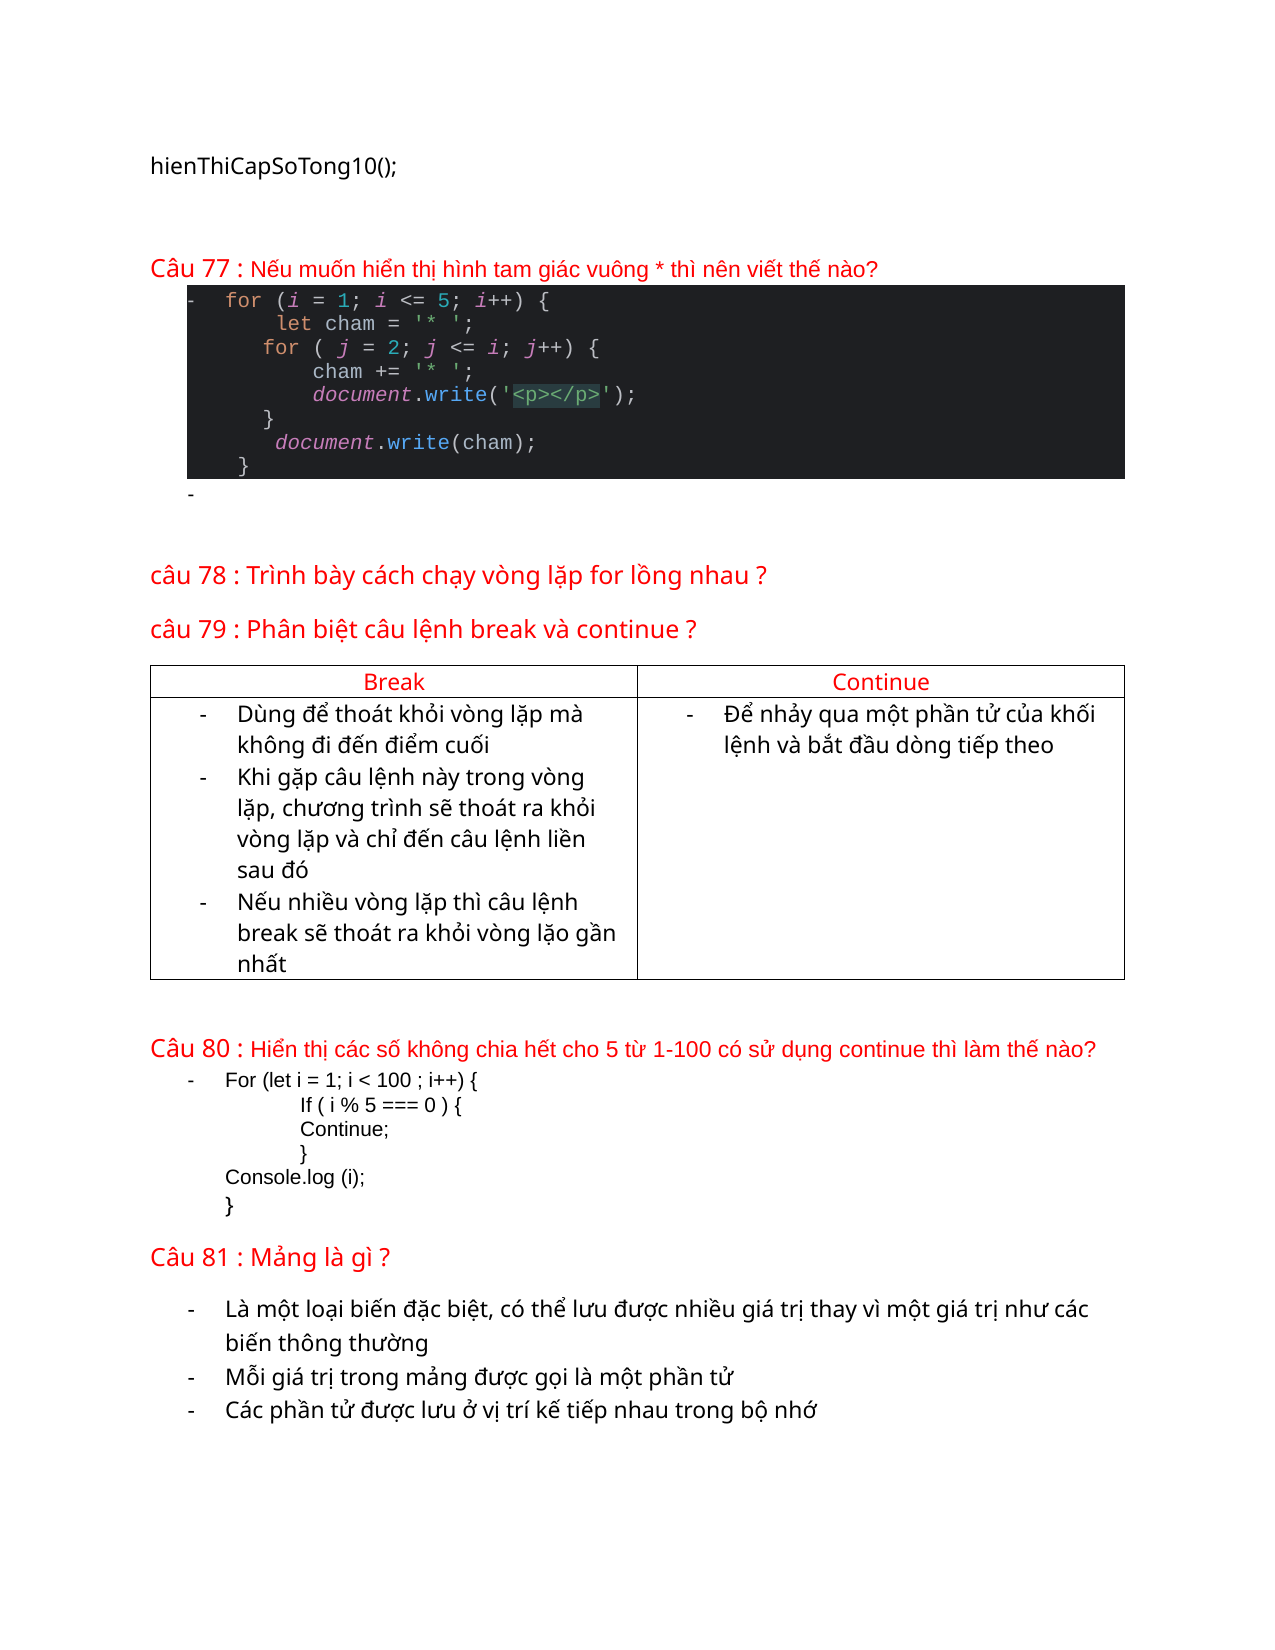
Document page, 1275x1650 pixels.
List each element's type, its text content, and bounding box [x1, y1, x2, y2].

list Các phần tử được lưu ở vị trí kế tiếp nhau trong bộ nhớ [187, 1394, 1125, 1425]
text câu 79 : Phân biệt câu lệnh break và continue ? [150, 611, 1125, 645]
text Câu 81 : Mảng là gì ? [150, 1239, 1125, 1273]
table_cell Để nhảy qua một phần tử của khối lệnh và bắt đầu dòng tiếp theo [638, 698, 1124, 979]
table_header Continue [638, 666, 1124, 697]
table_cell Dùng để thoát khỏi vòng lặp mà không đi đến điểm cuối Khi gặp câu lệnh này trong vòng lặp, chương trình sẽ thoát ra khỏi vòng lặp và chỉ đến câu lệnh liền sau đó Nếu nhiều vòng lặp thì câu lệnh break sẽ thoát ra khỏi vòng lặo gần nhất [151, 698, 637, 979]
list Mỗi giá trị trong mảng được gọi là một phần tử [187, 1360, 1125, 1392]
list Continue; [300, 1117, 1125, 1141]
text Câu 77 : Nếu muốn hiển thị hình tam giác vuông * thì nên viết thế nào? [150, 251, 1125, 285]
text Câu 80 : Hiển thị các số không chia hết cho 5 từ 1-100 có sử dụng continue thì làm thế nào? [150, 1031, 1125, 1065]
text Console.log (i); [150, 1165, 1125, 1189]
list } [300, 1141, 1125, 1165]
text } [150, 1189, 1125, 1220]
list for (i = 1; i <= 5; i++) { let cham = '* '; for ( j = 2; j <= i; j++) { cham += '* '; document.write('<p></p>'); } document.write(cham); } [187, 285, 1125, 479]
list For (let i = 1; i < 100 ; i++) { [187, 1065, 1125, 1093]
list Là một loại biến đặc biệt, có thể lưu được nhiều giá trị thay vì một giá trị như các biến thông thường [187, 1293, 1125, 1358]
text câu 78 : Trình bày cách chạy vòng lặp for lồng nhau ? [150, 558, 1125, 592]
list If ( i % 5 === 0 ) { [300, 1093, 1125, 1117]
table_header Break [151, 666, 637, 697]
text hienThiCapSoTong10(); [150, 150, 1125, 181]
